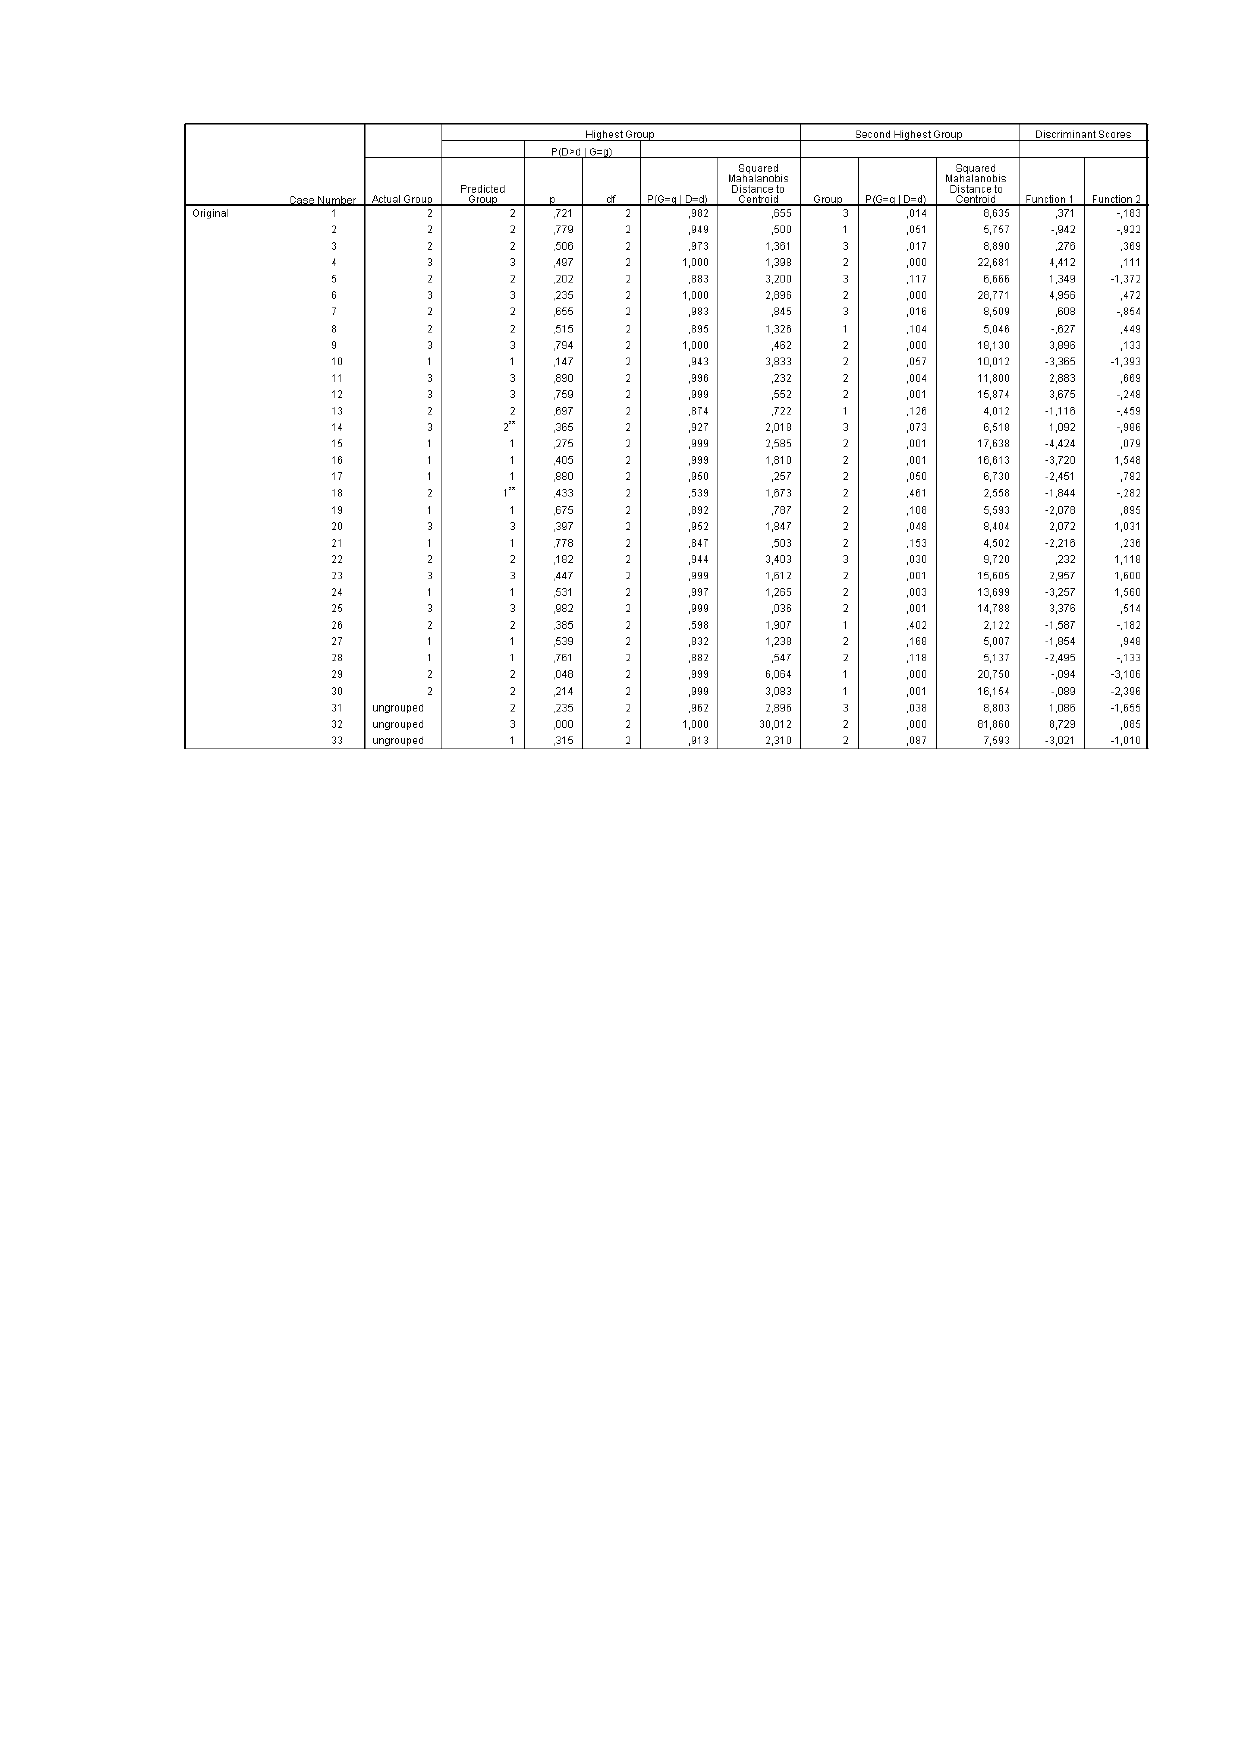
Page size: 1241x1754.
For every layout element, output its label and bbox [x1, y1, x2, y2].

picture [177, 118, 1152, 749]
